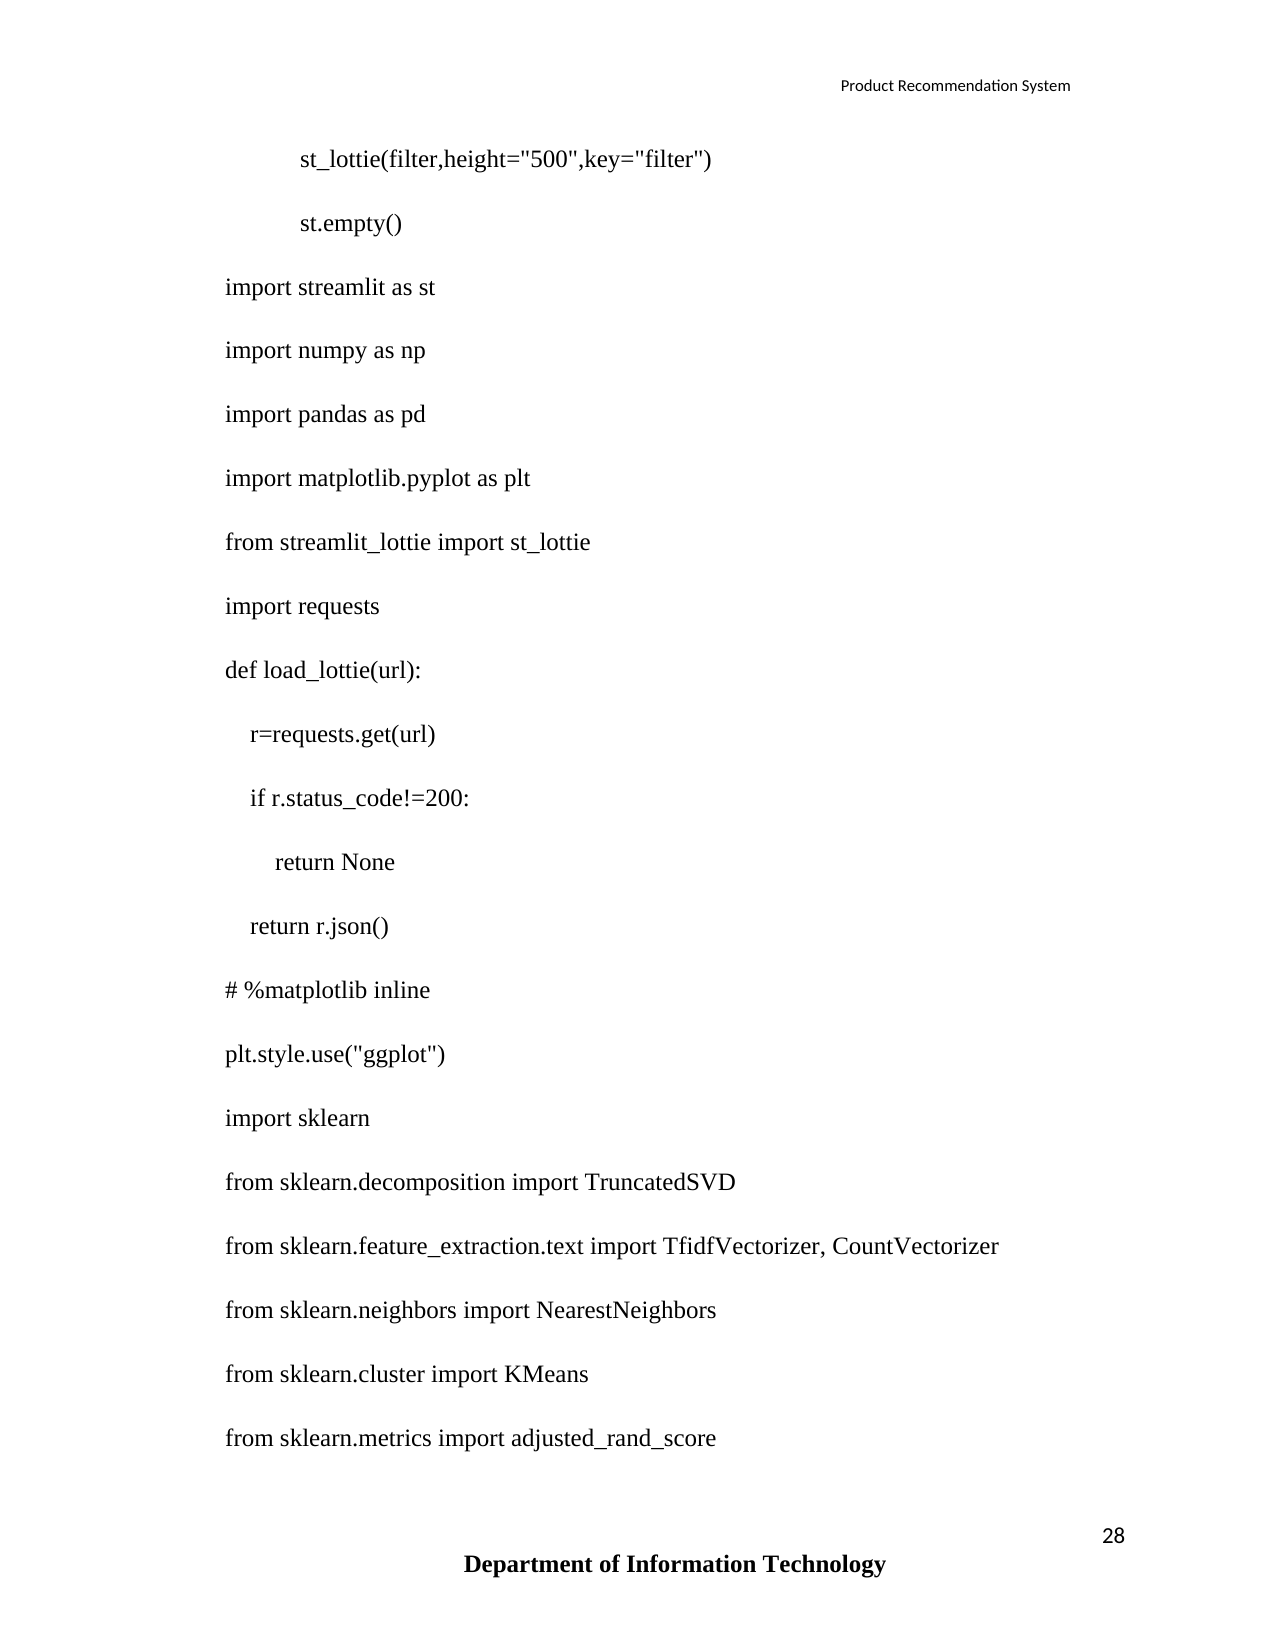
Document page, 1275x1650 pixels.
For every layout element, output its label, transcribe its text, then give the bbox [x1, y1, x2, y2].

text from streamlit_lottie import st_lottie [225, 527, 1125, 556]
text from sklearn.neighbors import NearestNeighbors [225, 1295, 1125, 1324]
text def load_lottie(url): [225, 655, 1125, 684]
text import numpy as np [225, 336, 1125, 364]
text plt.style.use("ggplot") [225, 1039, 1125, 1068]
text from sklearn.cluster import KMeans [225, 1359, 1125, 1388]
text st.empty() [225, 208, 1125, 236]
text import streamlit as st [225, 272, 1125, 300]
text import matplotlib.pyplot as plt [225, 463, 1125, 492]
text import requests [225, 591, 1125, 620]
text from sklearn.feature_extraction.text import TfidfVectorizer, CountVectorizer [225, 1231, 1125, 1260]
text import sklearn [225, 1103, 1125, 1132]
text from sklearn.metrics import adjusted_rand_score [225, 1423, 1125, 1452]
text return r.json() [225, 911, 1125, 940]
text # %matplotlib inline [225, 975, 1125, 1004]
text from sklearn.decomposition import TruncatedSVD [225, 1167, 1125, 1196]
text import pandas as pd [225, 399, 1125, 428]
text st_lottie(filter,height="500",key="filter") [225, 144, 1125, 172]
text r=requests.get(url) [225, 719, 1125, 748]
text return None [225, 847, 1125, 876]
text if r.status_code!=200: [225, 783, 1125, 812]
